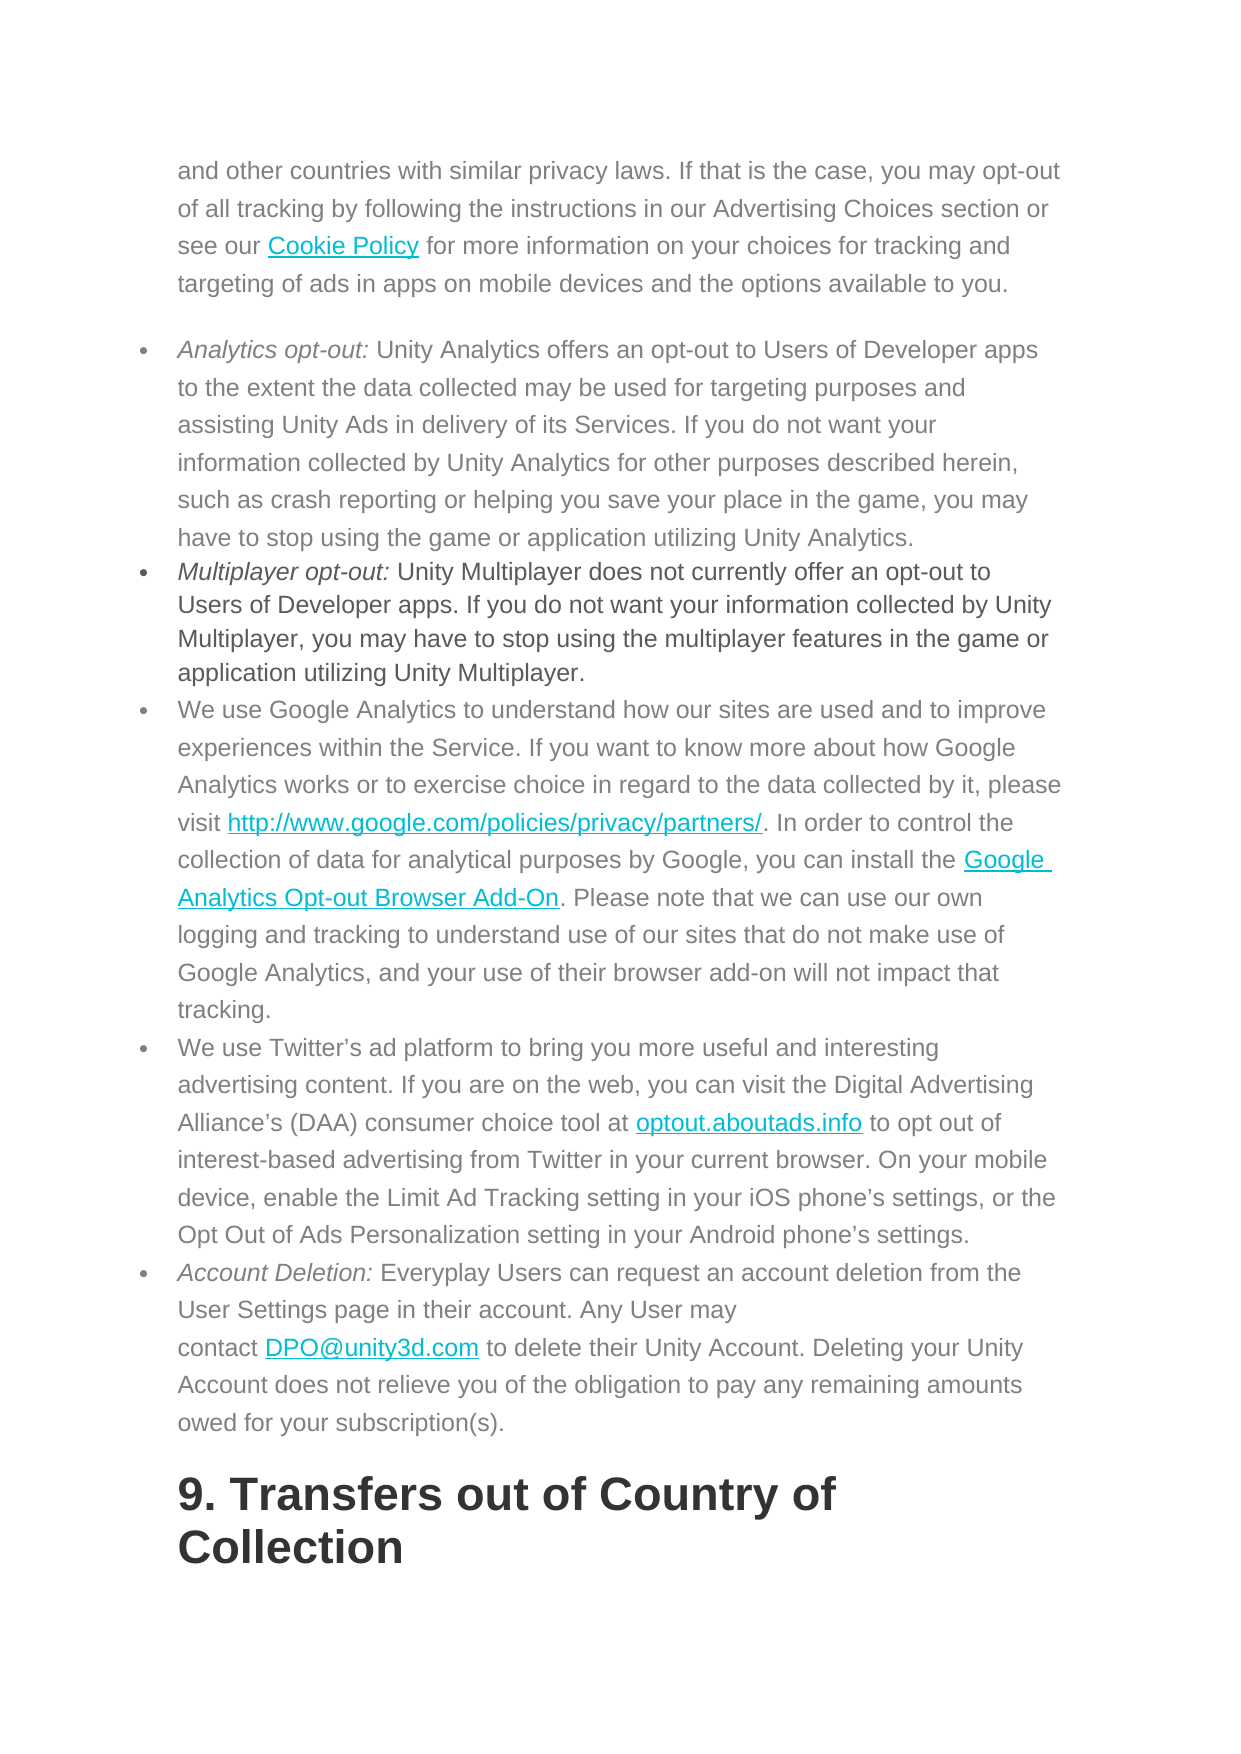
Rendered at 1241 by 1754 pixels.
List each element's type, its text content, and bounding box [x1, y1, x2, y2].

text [177, 148, 1063, 298]
list Multiplayer opt-out: Unity Multiplayer does not currently offer an opt-out to Users of Developer apps. If you do not want your information collected by Unity Multiplayer, you may have to stop using the multiplayer features in the game or application utilizing Unity Multiplayer. [140, 552, 1063, 687]
list We use Twitter’s ad platform to bring you more useful and interesting advertising content. If you are on the web, you can visit the Digital Advertising Alliance’s (DAA) consumer choice tool at optout.aboutads.info to opt out of interest-based advertising from Twitter in your current browser. On your mobile device, enable the Limit Ad Tracking setting in your iOS phone’s settings, or the Opt Out of Ads Personalization setting in your Android phone’s settings. [140, 1024, 1063, 1249]
text 9. Transfers out of Country of Collection [177, 1466, 1063, 1574]
list Account Deletion: Everyplay Users can request an account deletion from the User Settings page in their account. Any User may contact DPO@unity3d.com to delete their Unity Account. Deleting your Unity Account does not relieve you of the obligation to pay any remaining amounts owed for your subscription(s). [140, 1249, 1063, 1437]
list Analytics opt-out: Unity Analytics offers an opt-out to Users of Developer apps to the extent the data collected may be used for targeting purposes and assisting Unity Ads in delivery of its Services. If you do not want your information collected by Unity Analytics for other purposes described herein, such as crash reporting or helping you save your place in the game, you may have to stop using the game or application utilizing Unity Analytics. [140, 327, 1063, 552]
list We use Google Analytics to understand how our sites are used and to improve experiences within the Service. If you want to know more about how Google Analytics works or to exercise choice in regard to the data collected by it, please visit http://www.google.com/policies/privacy/partners/. In order to control the collection of data for analytical purposes by Google, you can install the Google Analytics Opt-out Browser Add-On. Please note that we can use our own logging and tracking to understand use of our sites that do not make use of Google Analytics, and your use of their browser add-on will not impact that tracking. [140, 687, 1063, 1024]
